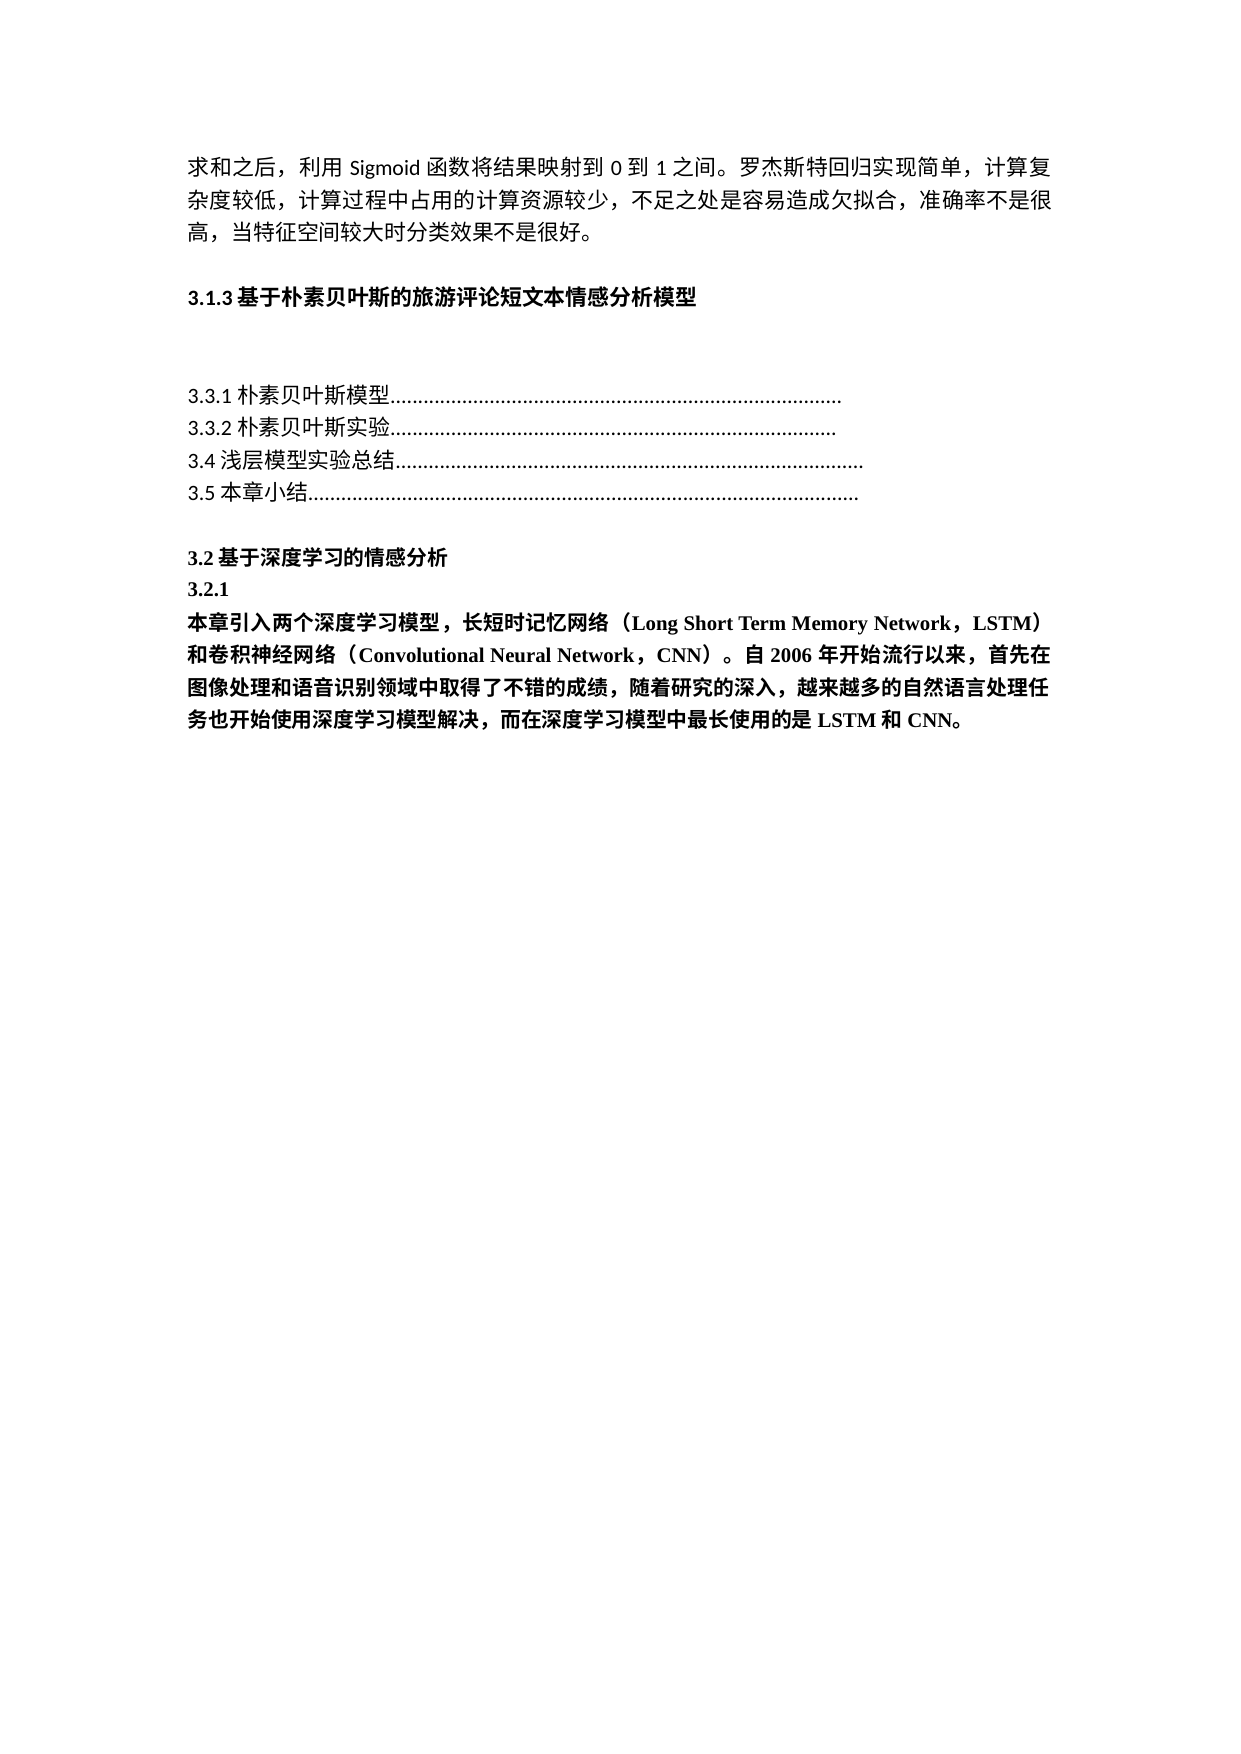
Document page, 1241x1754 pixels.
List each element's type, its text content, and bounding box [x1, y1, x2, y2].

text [187, 150, 1053, 247]
text 3.3.2 朴素贝叶斯实验................................................................................. [187, 410, 1053, 442]
text 3.4 浅层模型实验总结..................................................................................... [187, 442, 1053, 475]
text 3.3.1 朴素贝叶斯模型.................................................................................. [187, 377, 1053, 410]
text 3.2.1 [187, 572, 1053, 605]
text 3.2 基于深度学习的情感分析 [187, 540, 1053, 572]
text 3.5 本章小结.................................................................................................... [187, 475, 1053, 507]
text 3.1.3 基于朴素贝叶斯的旅游评论短文本情感分析模型 [187, 280, 1053, 312]
text 本章引入两个深度学习模型，长短时记忆网络（Long Short Term Memory Network，LSTM）和卷积神经网络（Convolutional Neural Network，CNN）。自2006 年开始流行以来，首先在图像处理和语音识别领域中取得了不错的成绩，随着研究的深入，越来越多的自然语言处理任务也开始使用深度学习模型解决，而在深度学习模型中最长使用的是 LSTM 和 CNN。 [187, 605, 1053, 735]
